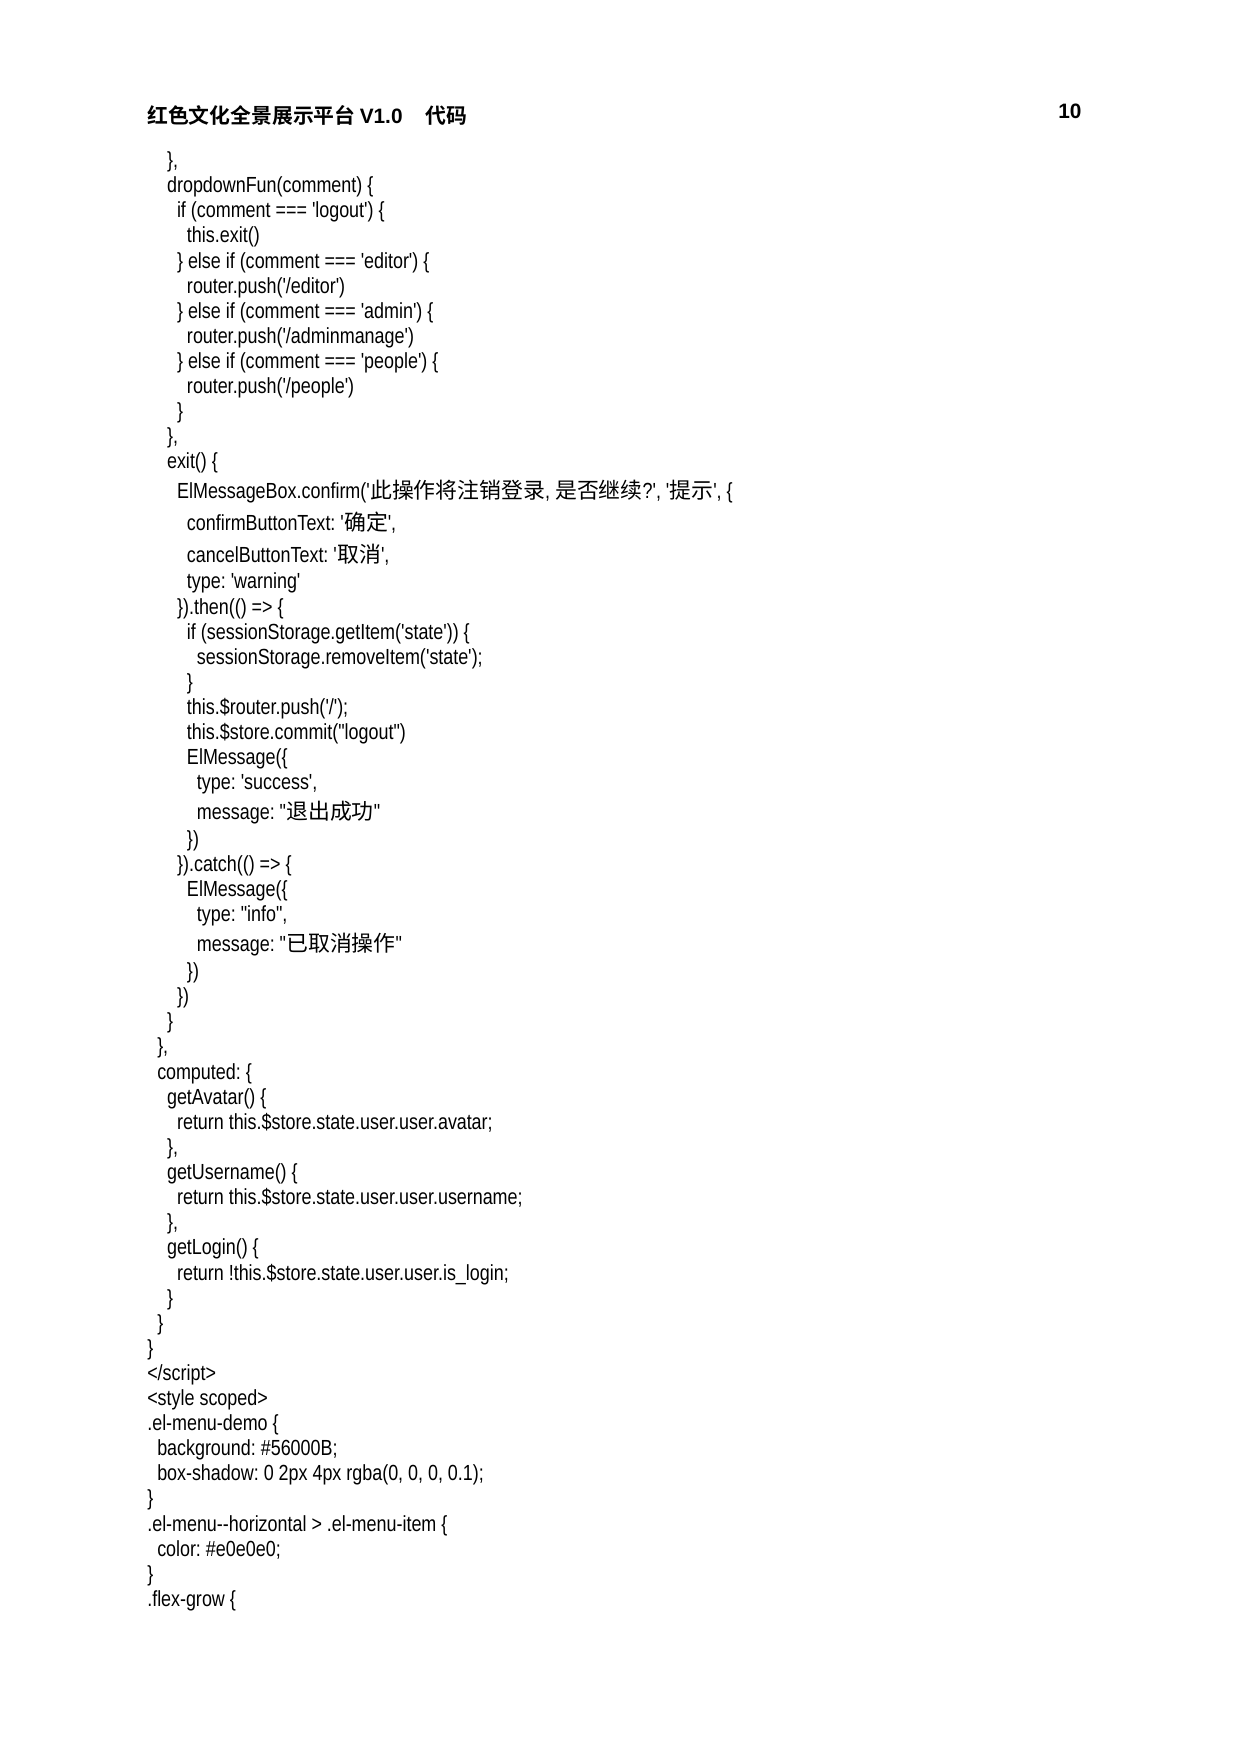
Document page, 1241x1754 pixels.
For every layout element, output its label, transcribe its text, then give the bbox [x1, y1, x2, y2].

text } [147, 1561, 1093, 1586]
text }).then(() => { [147, 593, 1093, 619]
text } [147, 398, 1093, 423]
text ElMessageBox.confirm('此操作将注销登录, 是否继续?', '提示', { [147, 473, 1093, 505]
text return this.$store.state.user.user.avatar; [147, 1109, 1093, 1134]
text router.push('/editor') [147, 273, 1093, 298]
text background: #56000B; [147, 1435, 1093, 1460]
text router.push('/adminmanage') [147, 323, 1093, 348]
text } [147, 669, 1093, 694]
text ElMessage({ [147, 744, 1093, 769]
text } [147, 1335, 1093, 1360]
text type: "info", [147, 901, 1093, 926]
text exit() { [147, 448, 1093, 473]
text box-shadow: 0 2px 4px rgba(0, 0, 0, 0.1); [147, 1460, 1093, 1485]
text }, [147, 147, 1093, 172]
text type: 'success', [147, 769, 1093, 794]
text getAvatar() { [147, 1084, 1093, 1109]
text } [147, 1309, 1093, 1335]
text sessionStorage.removeItem('state'); [147, 644, 1093, 669]
text }) [147, 983, 1093, 1008]
text }, [147, 423, 1093, 448]
text message: "退出成功" [147, 794, 1093, 826]
text } [147, 1485, 1093, 1510]
text } [147, 1284, 1093, 1309]
text .flex-grow { [147, 1586, 1093, 1611]
text return this.$store.state.user.user.username; [147, 1184, 1093, 1209]
text if (comment === 'logout') { [147, 197, 1093, 222]
text cancelButtonText: '取消', [147, 537, 1093, 568]
text type: 'warning' [147, 568, 1093, 593]
text dropdownFun(comment) { [147, 172, 1093, 197]
text .el-menu--horizontal > .el-menu-item { [147, 1510, 1093, 1536]
text color: #e0e0e0; [147, 1536, 1093, 1561]
text confirmButtonText: '确定', [147, 505, 1093, 537]
text </script> [147, 1360, 1093, 1385]
text }) [147, 826, 1093, 851]
text router.push('/people') [147, 373, 1093, 398]
text }) [147, 958, 1093, 983]
text getLogin() { [147, 1234, 1093, 1259]
text }, [147, 1209, 1093, 1234]
text this.exit() [147, 222, 1093, 247]
text } else if (comment === 'editor') { [147, 247, 1093, 273]
text message: "已取消操作" [147, 926, 1093, 958]
text } [147, 1008, 1093, 1033]
text this.$store.commit("logout") [147, 719, 1093, 744]
text } else if (comment === 'people') { [147, 348, 1093, 373]
text } else if (comment === 'admin') { [147, 298, 1093, 323]
text ElMessage({ [147, 876, 1093, 901]
text <style scoped> [147, 1385, 1093, 1410]
text getUsername() { [147, 1159, 1093, 1184]
text .el-menu-demo { [147, 1410, 1093, 1435]
text if (sessionStorage.getItem('state')) { [147, 619, 1093, 644]
text computed: { [147, 1058, 1093, 1084]
text }, [147, 1134, 1093, 1159]
text }).catch(() => { [147, 851, 1093, 876]
text }, [147, 1033, 1093, 1058]
text this.$router.push('/'); [147, 694, 1093, 719]
text return !this.$store.state.user.user.is_login; [147, 1259, 1093, 1284]
